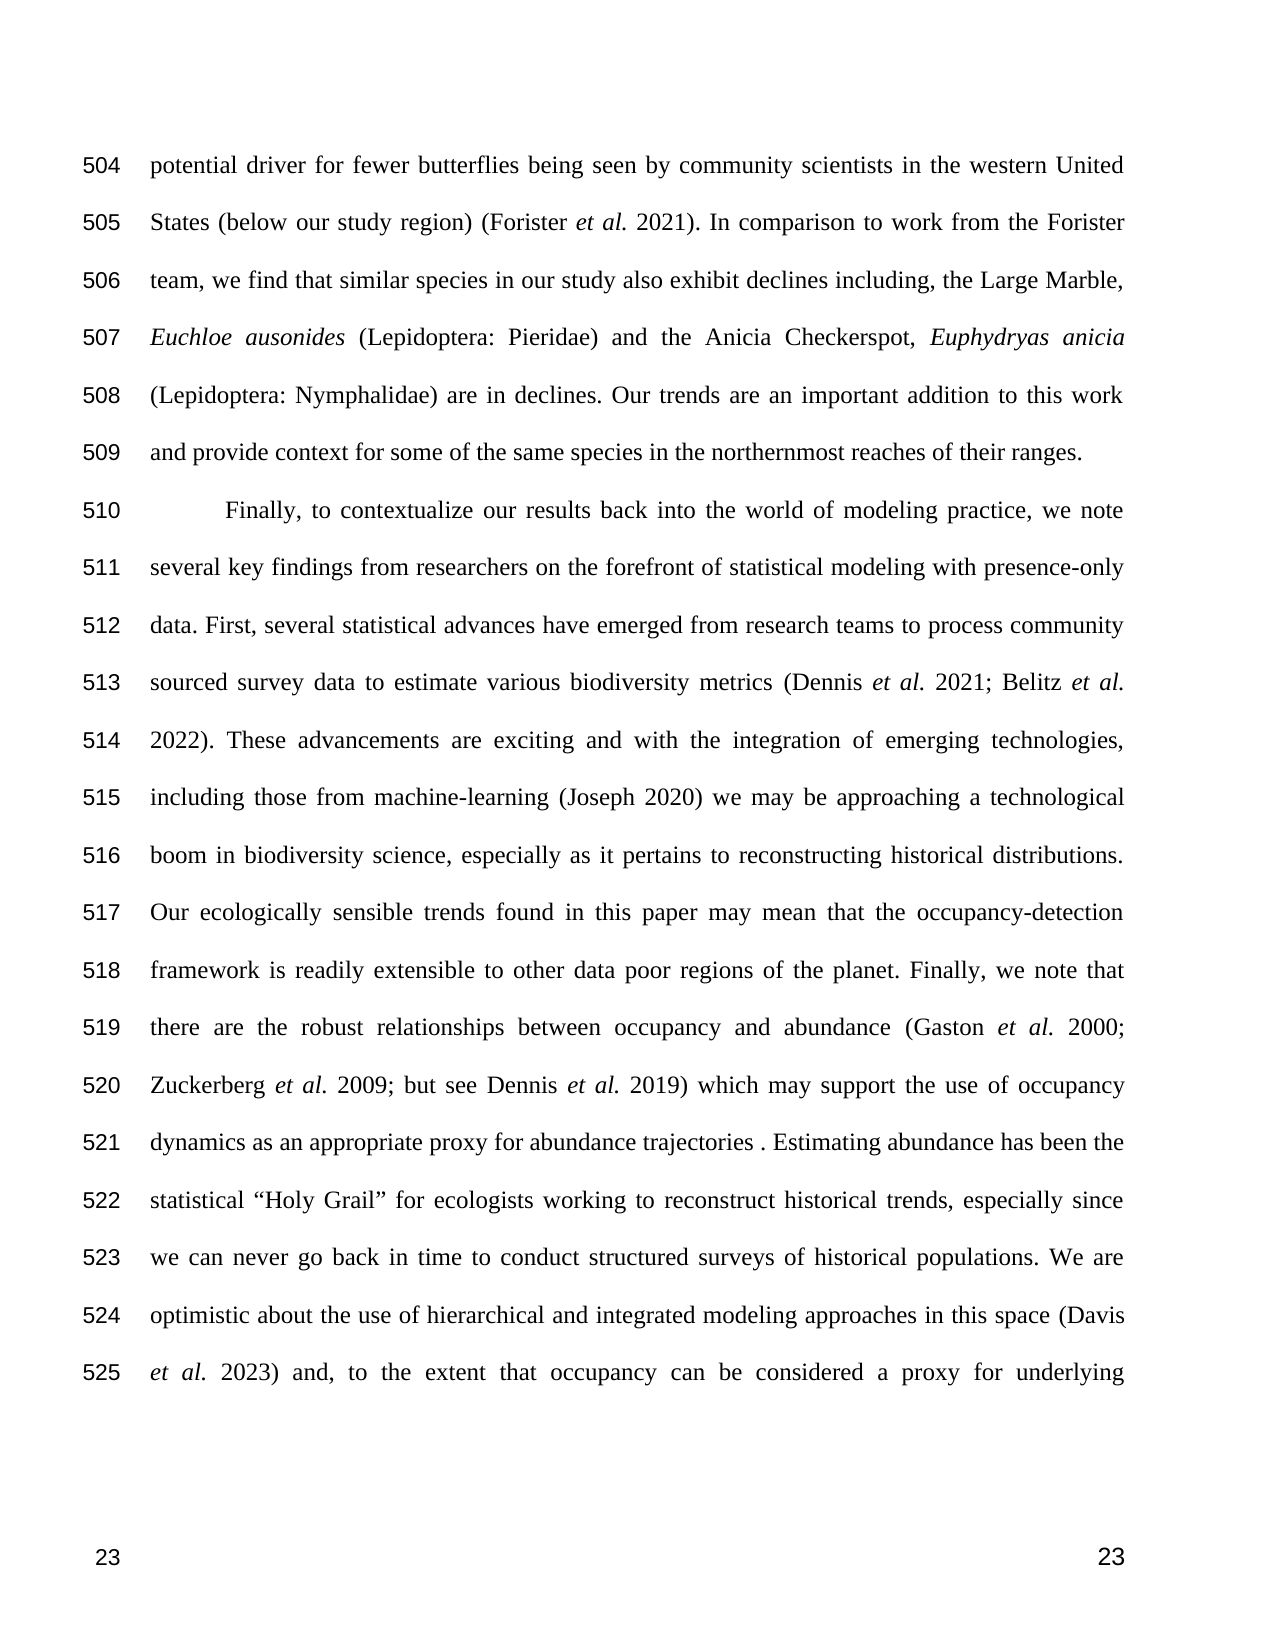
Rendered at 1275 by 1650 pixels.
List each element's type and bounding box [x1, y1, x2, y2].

text [150, 150, 1125, 466]
text [150, 495, 1125, 1386]
